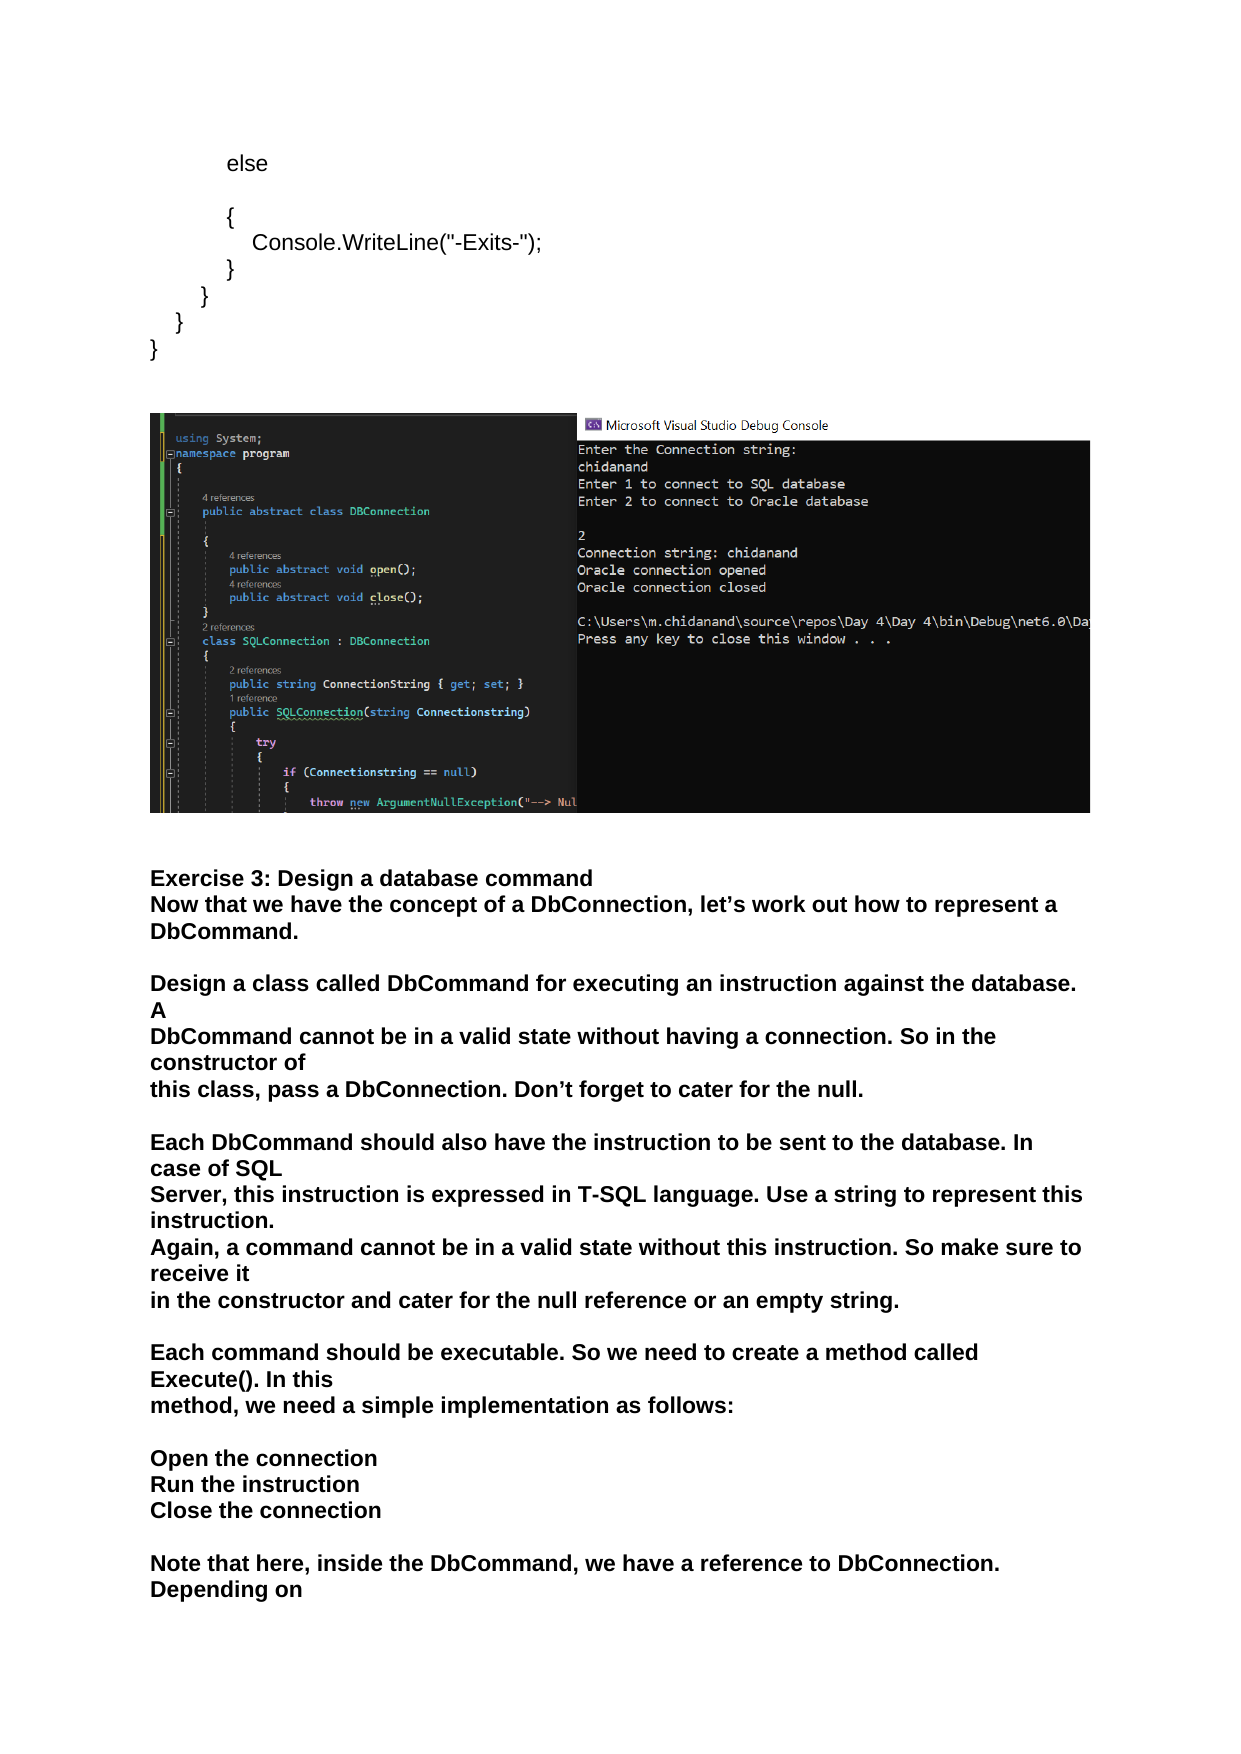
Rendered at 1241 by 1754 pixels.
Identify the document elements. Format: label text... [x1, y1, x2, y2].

text Server, this instruction is expressed in T-SQL language. Use a string to represent this instruction. [150, 1181, 1090, 1234]
text Exercise 3: Design a database command [150, 865, 1090, 891]
text Each command should be executable. So we need to create a method called Execute(). In this [150, 1339, 1090, 1392]
text } [150, 282, 1090, 308]
text { [150, 203, 1090, 229]
picture [150, 413, 1091, 813]
text this class, pass a DbConnection. Don’t forget to cater for the null. [150, 1076, 1090, 1102]
text } [150, 308, 1090, 334]
text Close the connection [150, 1497, 1090, 1524]
text Open the connection [150, 1445, 1090, 1471]
text Console.WriteLine("-Exits-"); [150, 229, 1090, 255]
text DbCommand cannot be in a valid state without having a connection. So in the constructor of [150, 1023, 1090, 1076]
text Now that we have the concept of a DbConnection, let’s work out how to represent a DbCommand. [150, 891, 1090, 944]
text Run the instruction [150, 1471, 1090, 1497]
text } [150, 334, 1090, 361]
text Again, a command cannot be in a valid state without this instruction. So make sure to receive it [150, 1234, 1090, 1287]
text } [150, 255, 1090, 282]
text Note that here, inside the DbCommand, we have a reference to DbConnection. Depending on [150, 1550, 1090, 1603]
text Each DbCommand should also have the instruction to be sent to the database. In case of SQL [150, 1128, 1090, 1181]
text Design a class called DbCommand for executing an instruction against the database. A [150, 970, 1090, 1023]
text method, we need a simple implementation as follows: [150, 1392, 1090, 1418]
text else [150, 150, 1090, 176]
text in the constructor and cater for the null reference or an empty string. [150, 1287, 1090, 1313]
